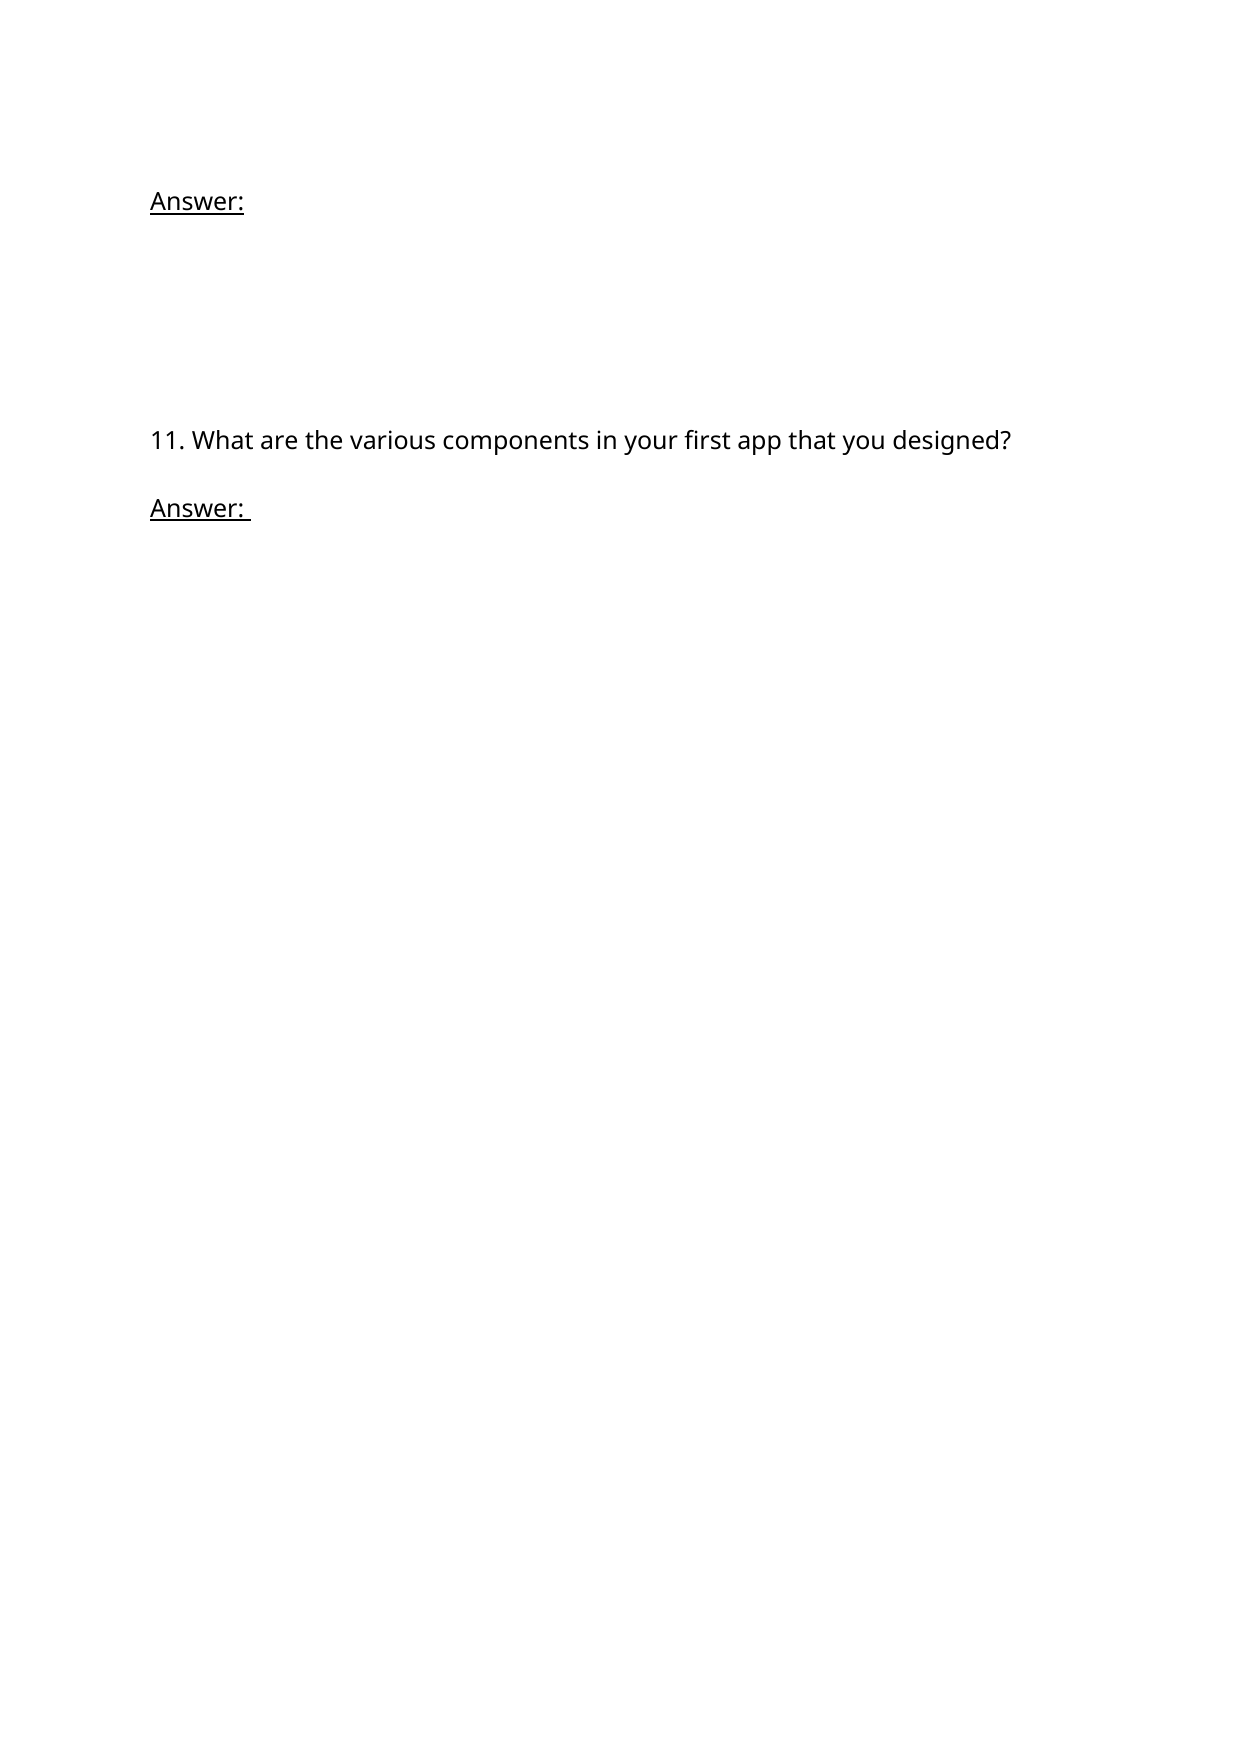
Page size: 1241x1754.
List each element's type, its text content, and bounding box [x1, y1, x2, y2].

text Answer: [150, 184, 1090, 218]
text Answer: [150, 491, 1090, 525]
text 11. What are the various components in your first app that you designed? [150, 422, 1090, 457]
